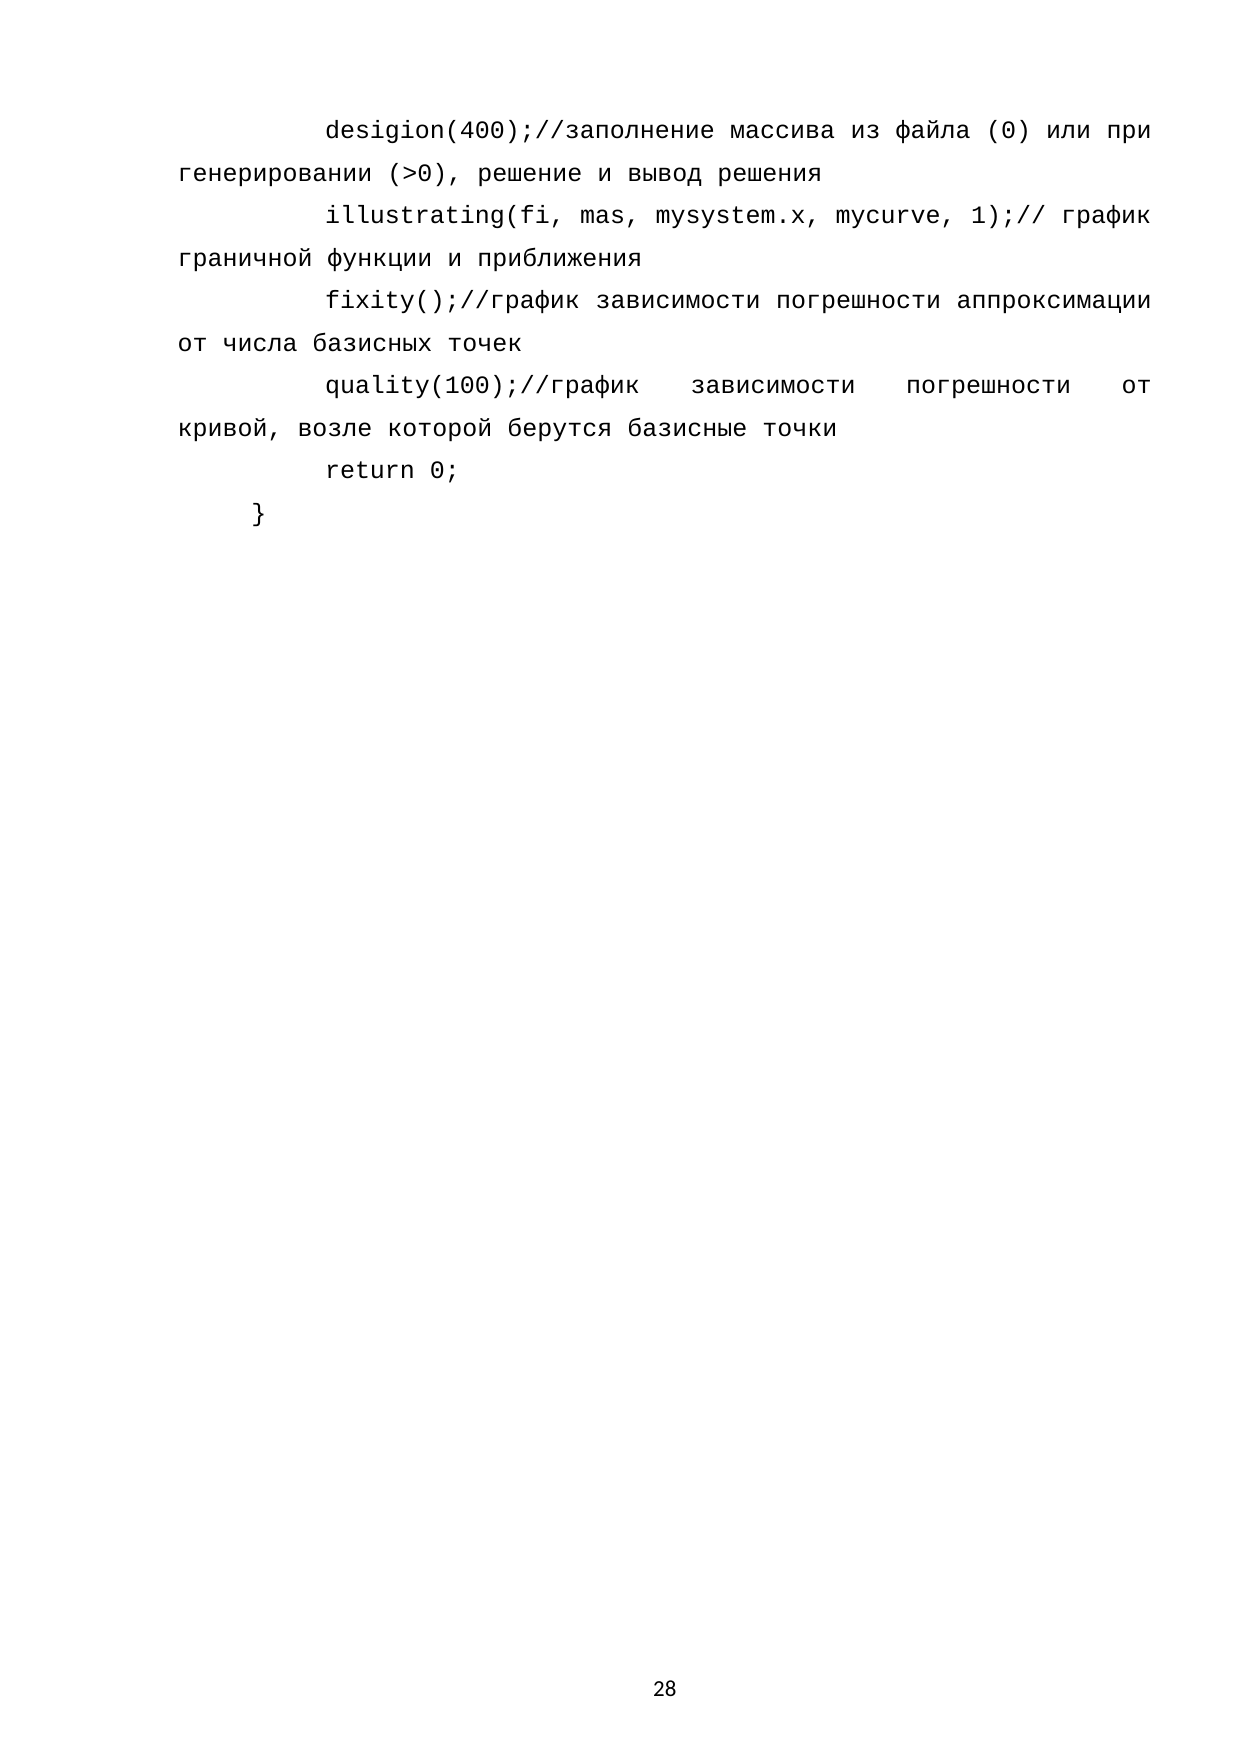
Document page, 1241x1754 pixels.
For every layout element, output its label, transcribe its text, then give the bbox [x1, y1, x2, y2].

text quality(100);//график зависимости погрешности от кривой, возле которой берутся базисные точки [177, 373, 1152, 444]
text desigion(400);//заполнение массива из файла (0) или при генерировании (>0), решение и вывод решения [177, 118, 1152, 189]
text return 0; [177, 458, 1152, 486]
text illustrating(fi, mas, mysystem.x, mycurve, 1);// график граничной функции и приближения [177, 203, 1152, 274]
text } [177, 501, 1152, 529]
text fixity();//график зависимости погрешности аппроксимации от числа базисных точек [177, 288, 1152, 359]
